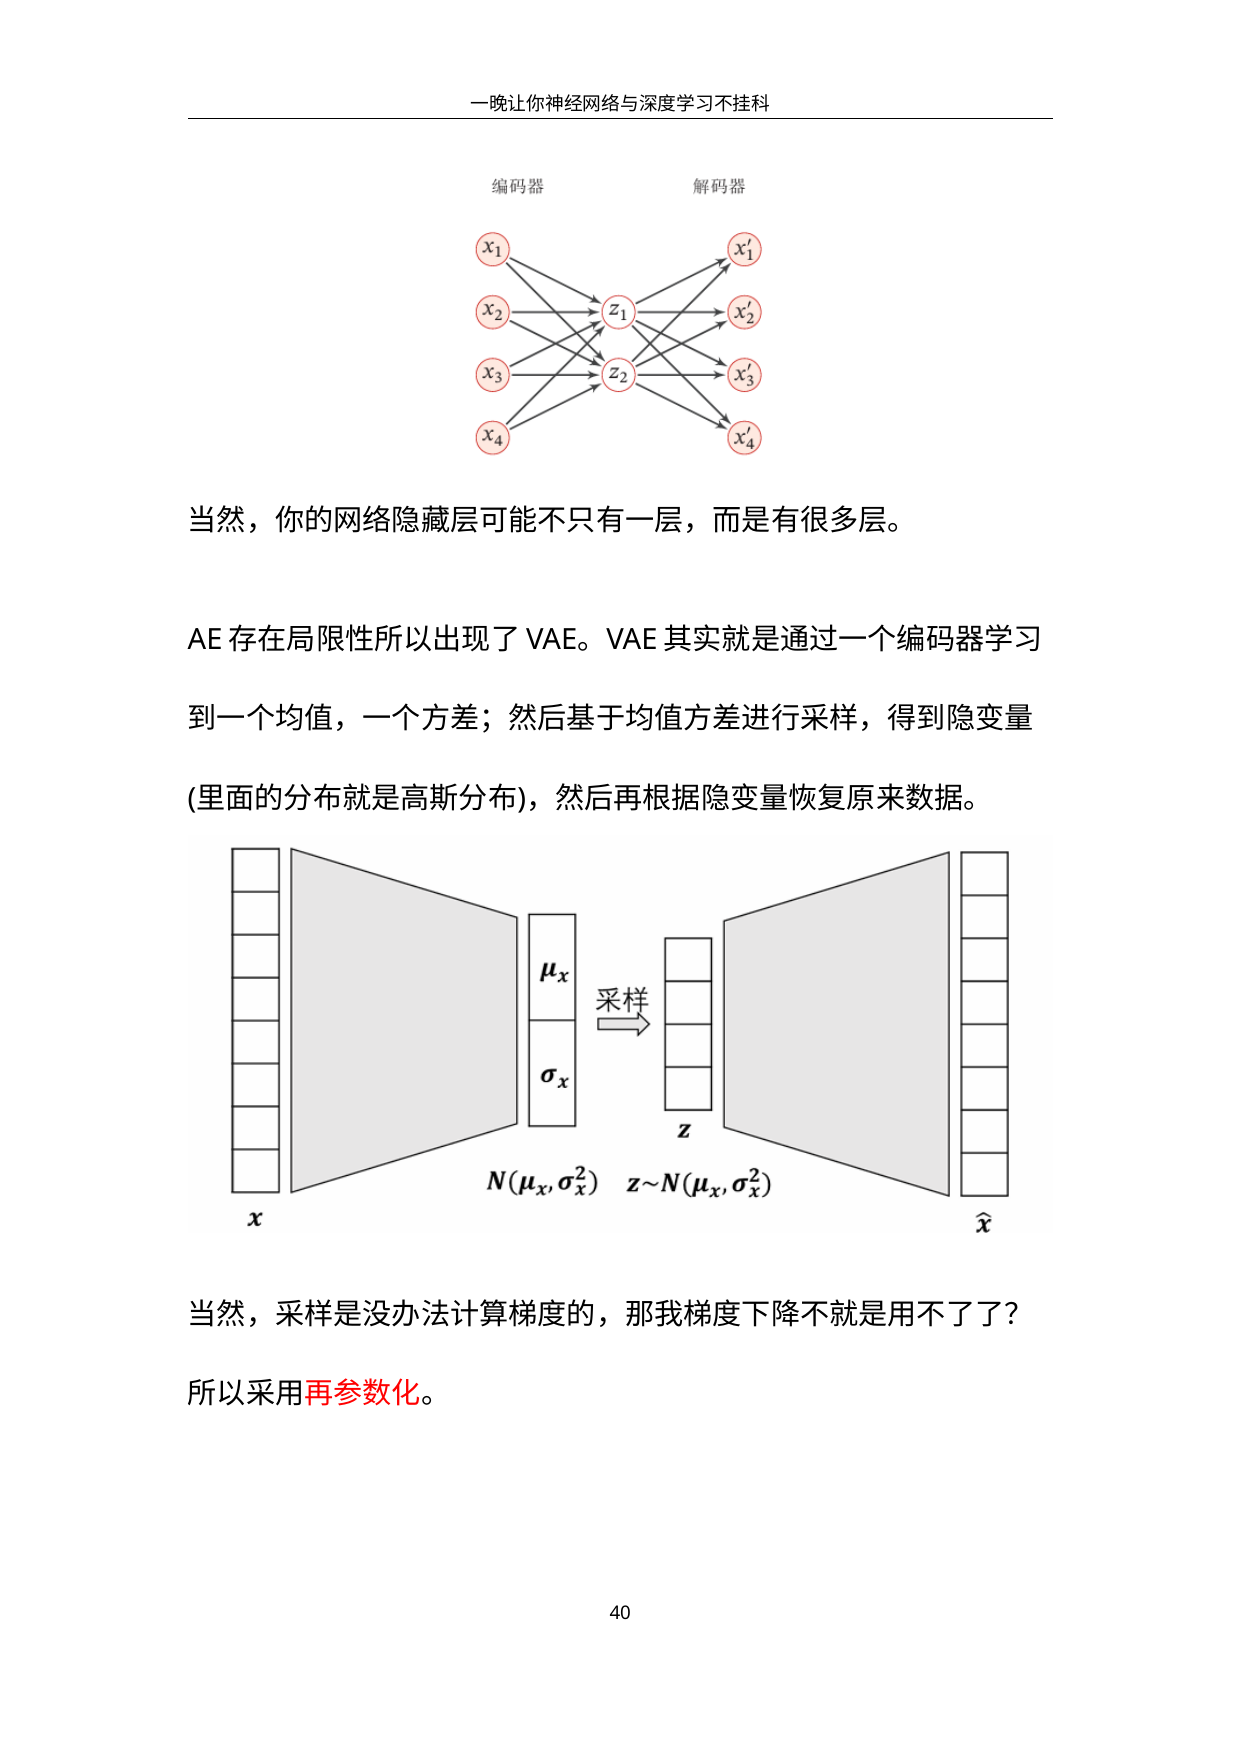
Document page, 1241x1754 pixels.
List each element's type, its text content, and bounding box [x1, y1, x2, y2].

text AE存在局限性所以出现了VAE。VAE其实就是通过一个编码器学习到一个均值，一个方差；然后基于均值方差进行采样，得到隐变量(里面的分布就是高斯分布)，然后再根据隐变量恢复原来数据。 [187, 597, 1053, 835]
picture [436, 160, 804, 463]
text 当然，采样是没办法计算梯度的，那我梯度下降不就是用不了了？所以采用再参数化。 [187, 1272, 1053, 1430]
picture [187, 835, 1053, 1233]
text 当然，你的网络隐藏层可能不只有一层，而是有很多层。 [187, 478, 1053, 557]
